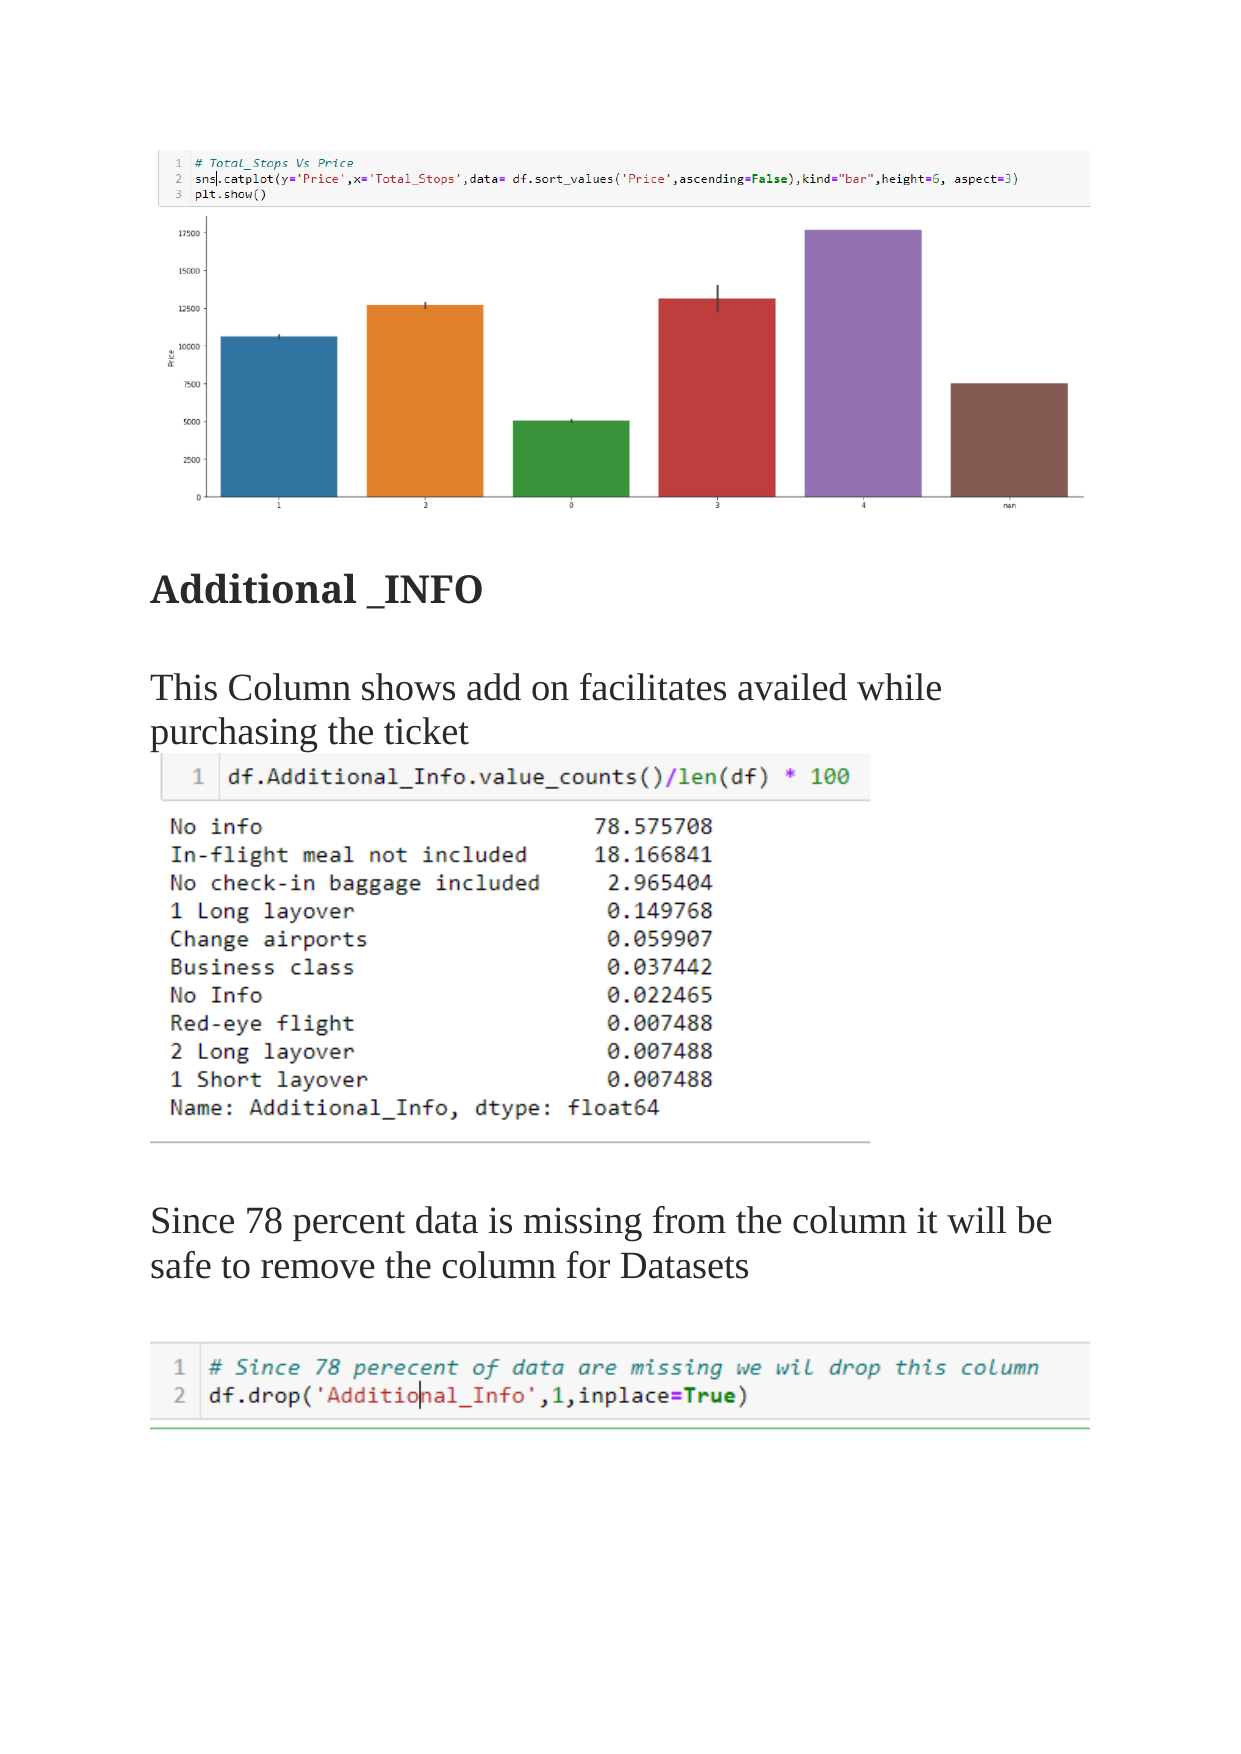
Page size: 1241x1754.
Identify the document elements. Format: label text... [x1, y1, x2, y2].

picture [150, 150, 1091, 512]
text Additional _INFO [150, 562, 1090, 614]
text Since 78 percent data is missing from the column it will be safe to remove the column for Datasets [150, 1198, 1090, 1286]
picture [150, 1336, 1091, 1431]
picture [150, 753, 871, 1148]
